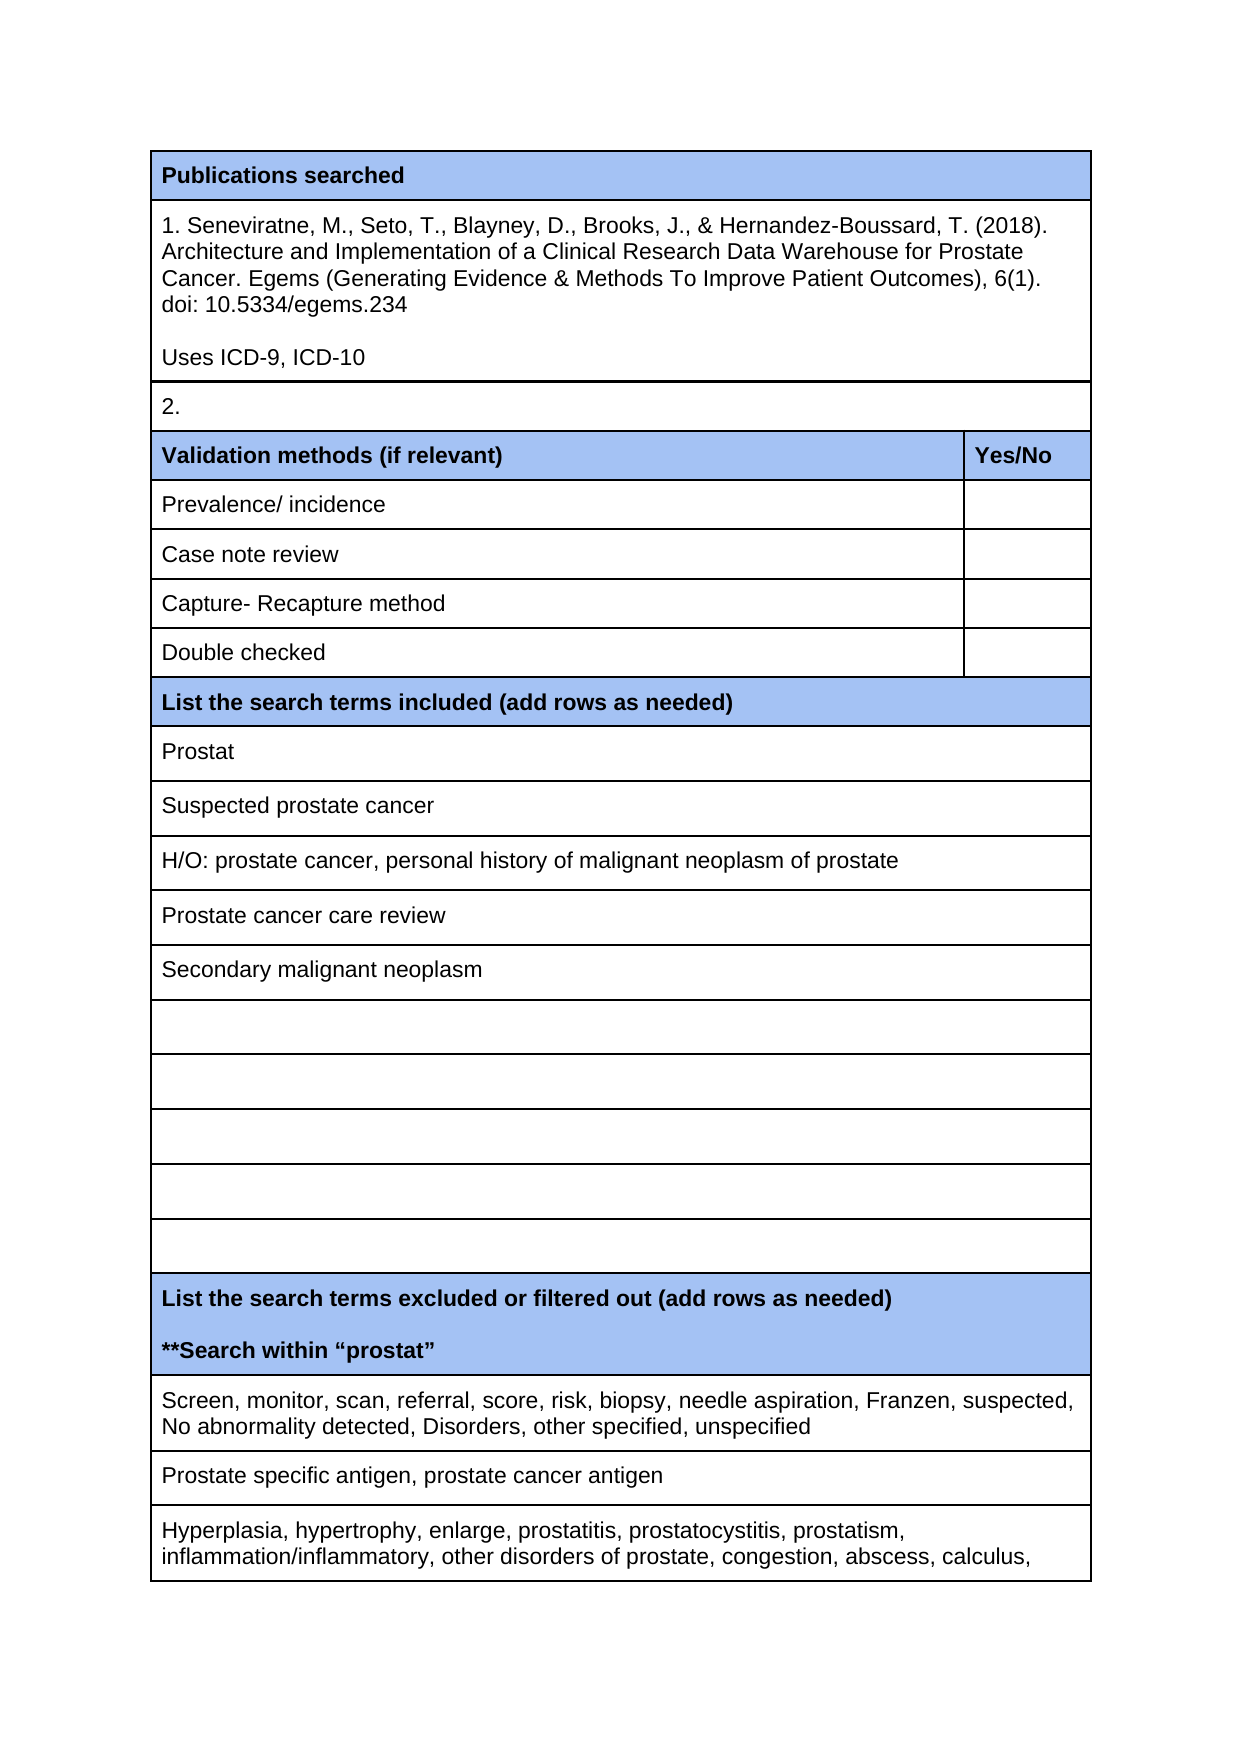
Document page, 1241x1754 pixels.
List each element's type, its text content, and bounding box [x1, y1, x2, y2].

table_cell [152, 1001, 1090, 1053]
table_cell [965, 530, 1090, 577]
table_cell Validation methods (if relevant) [152, 432, 963, 479]
table_cell 1. Seneviratne, M., Seto, T., Blayney, D., Brooks, J., & Hernandez-Boussard, T. (2018). Architecture and Implementation of a Clinical Research Data Warehouse for Prostate Cancer. Egems (Generating Evidence & Methods To Improve Patient Outcomes), 6(1). doi: 10.5334/egems.234 Uses ICD-9, ICD-10 [152, 201, 1090, 380]
table_cell [152, 1165, 1090, 1217]
table_cell Yes/No [965, 432, 1090, 479]
table_cell Case note review [152, 530, 963, 577]
table_cell Secondary malignant neoplasm [152, 946, 1090, 999]
table_cell Prevalence/ incidence [152, 481, 963, 528]
table_cell Suspected prostate cancer [152, 782, 1090, 834]
table_cell Double checked [152, 629, 963, 676]
table_cell [152, 1055, 1090, 1108]
table_cell Prostat [152, 727, 1090, 780]
table_cell [152, 1110, 1090, 1163]
table_cell H/O: prostate cancer, personal history of malignant neoplasm of prostate [152, 837, 1090, 889]
table_cell Prostate cancer care review [152, 891, 1090, 944]
table_cell [152, 1220, 1090, 1272]
table_cell [965, 580, 1090, 627]
table_cell 2. [152, 383, 1090, 429]
table_cell List the search terms excluded or filtered out (add rows as needed) **Search within “prostat” [152, 1274, 1090, 1374]
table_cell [152, 1506, 1090, 1580]
table_cell List the search terms included (add rows as needed) [152, 678, 1090, 725]
table_cell [965, 629, 1090, 676]
table_cell Screen, monitor, scan, referral, score, risk, biopsy, needle aspiration, Franzen, suspected, No abnormality detected, Disorders, other specified, unspecified [152, 1376, 1090, 1450]
table_cell Prostate specific antigen, prostate cancer antigen [152, 1452, 1090, 1504]
table_cell Capture- Recapture method [152, 580, 963, 627]
table_header Publications searched [152, 152, 1090, 199]
table_cell [965, 481, 1090, 528]
